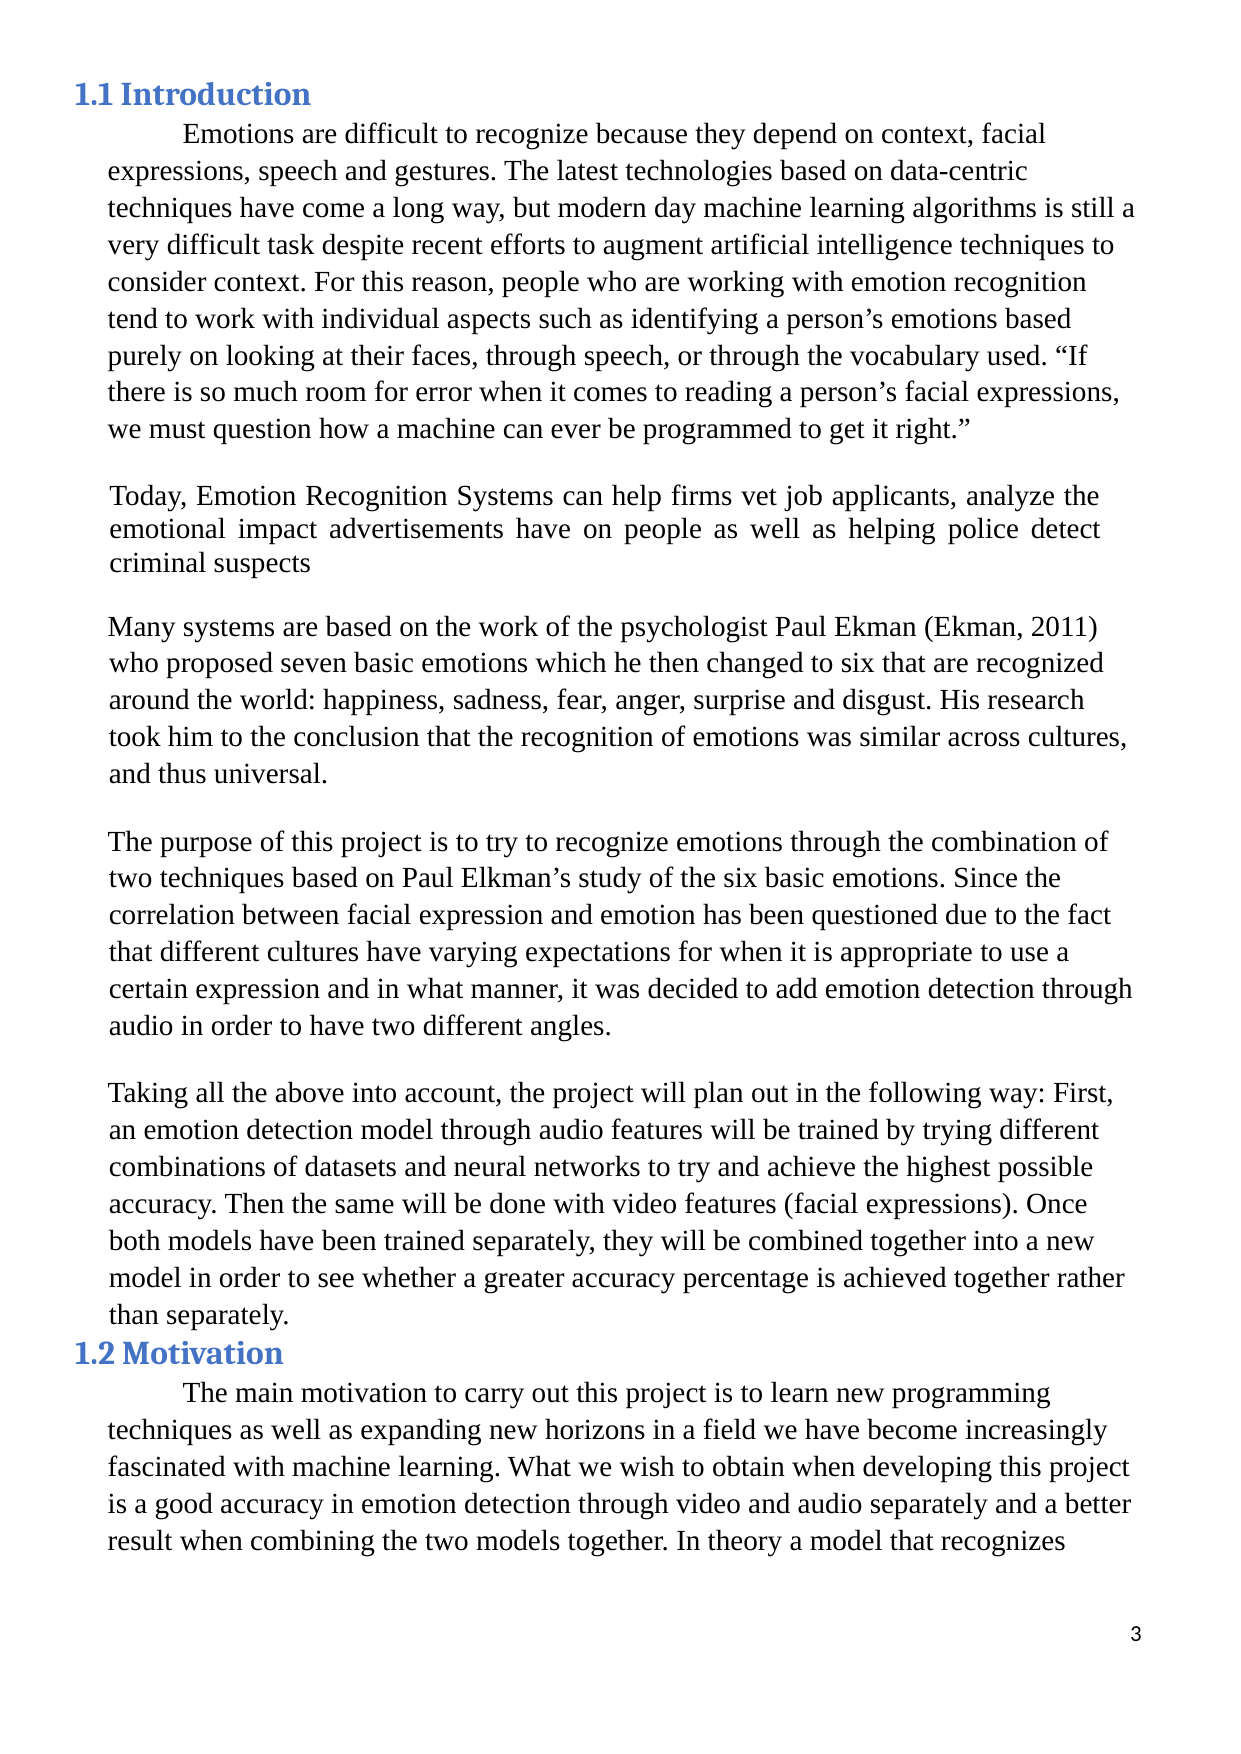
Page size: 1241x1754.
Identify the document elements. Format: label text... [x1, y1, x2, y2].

text Taking all the above into account, the project will plan out in the following way: First, an emotion detection model through audio features will be trained by trying different combinations of datasets and neural networks to try and achieve the highest possible accuracy. Then the same will be done with video features (facial expressions). Once both models have been trained separately, they will be combined together into a new model in order to see whether a greater accuracy percentage is achieved together rather than separately. [107, 1076, 1143, 1330]
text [107, 1375, 1143, 1556]
subtitle 1.1 Introduction [75, 75, 1165, 113]
text Many systems are based on the work of the psychologist Paul Ekman (Ekman, 2011) who proposed seven basic emotions which he then changed to six that are recognized around the world: happiness, sadness, fear, anger, surprise and disgust. His research took him to the conclusion that the recognition of emotions was similar across cultures, and thus universal. [107, 609, 1143, 790]
text The purpose of this project is to try to recognize emotions through the combination of two techniques based on Paul Elkman’s study of the six basic emotions. Since the correlation between facial expression and emotion has been questioned due to the fact that different cultures have varying expectations for when it is appropriate to use a certain expression and in what manner, it was decided to add emotion detection through audio in order to have two different angles. [107, 824, 1143, 1042]
text Emotions are difficult to recognize because they depend on context, facial expressions, speech and gestures. The latest technologies based on data-centric techniques have come a long way, but modern day machine learning algorithms is still a very difficult task despite recent efforts to augment artificial intelligence techniques to consider context. For this reason, people who are working with emotion recognition tend to work with individual aspects such as identifying a person’s emotions based purely on looking at their faces, through speech, or through the vocabulary used. “If there is so much room for error when it comes to reading a person’s facial expressions, we must question how a machine can ever be programmed to get it right.” [107, 116, 1143, 445]
text Today, Emotion Recognition Systems can help firms vet job applicants, analyze the emotional impact advertisements have on people as well as helping police detect criminal suspects [109, 479, 1101, 578]
subtitle 1.2 Motivation [75, 1334, 1165, 1372]
